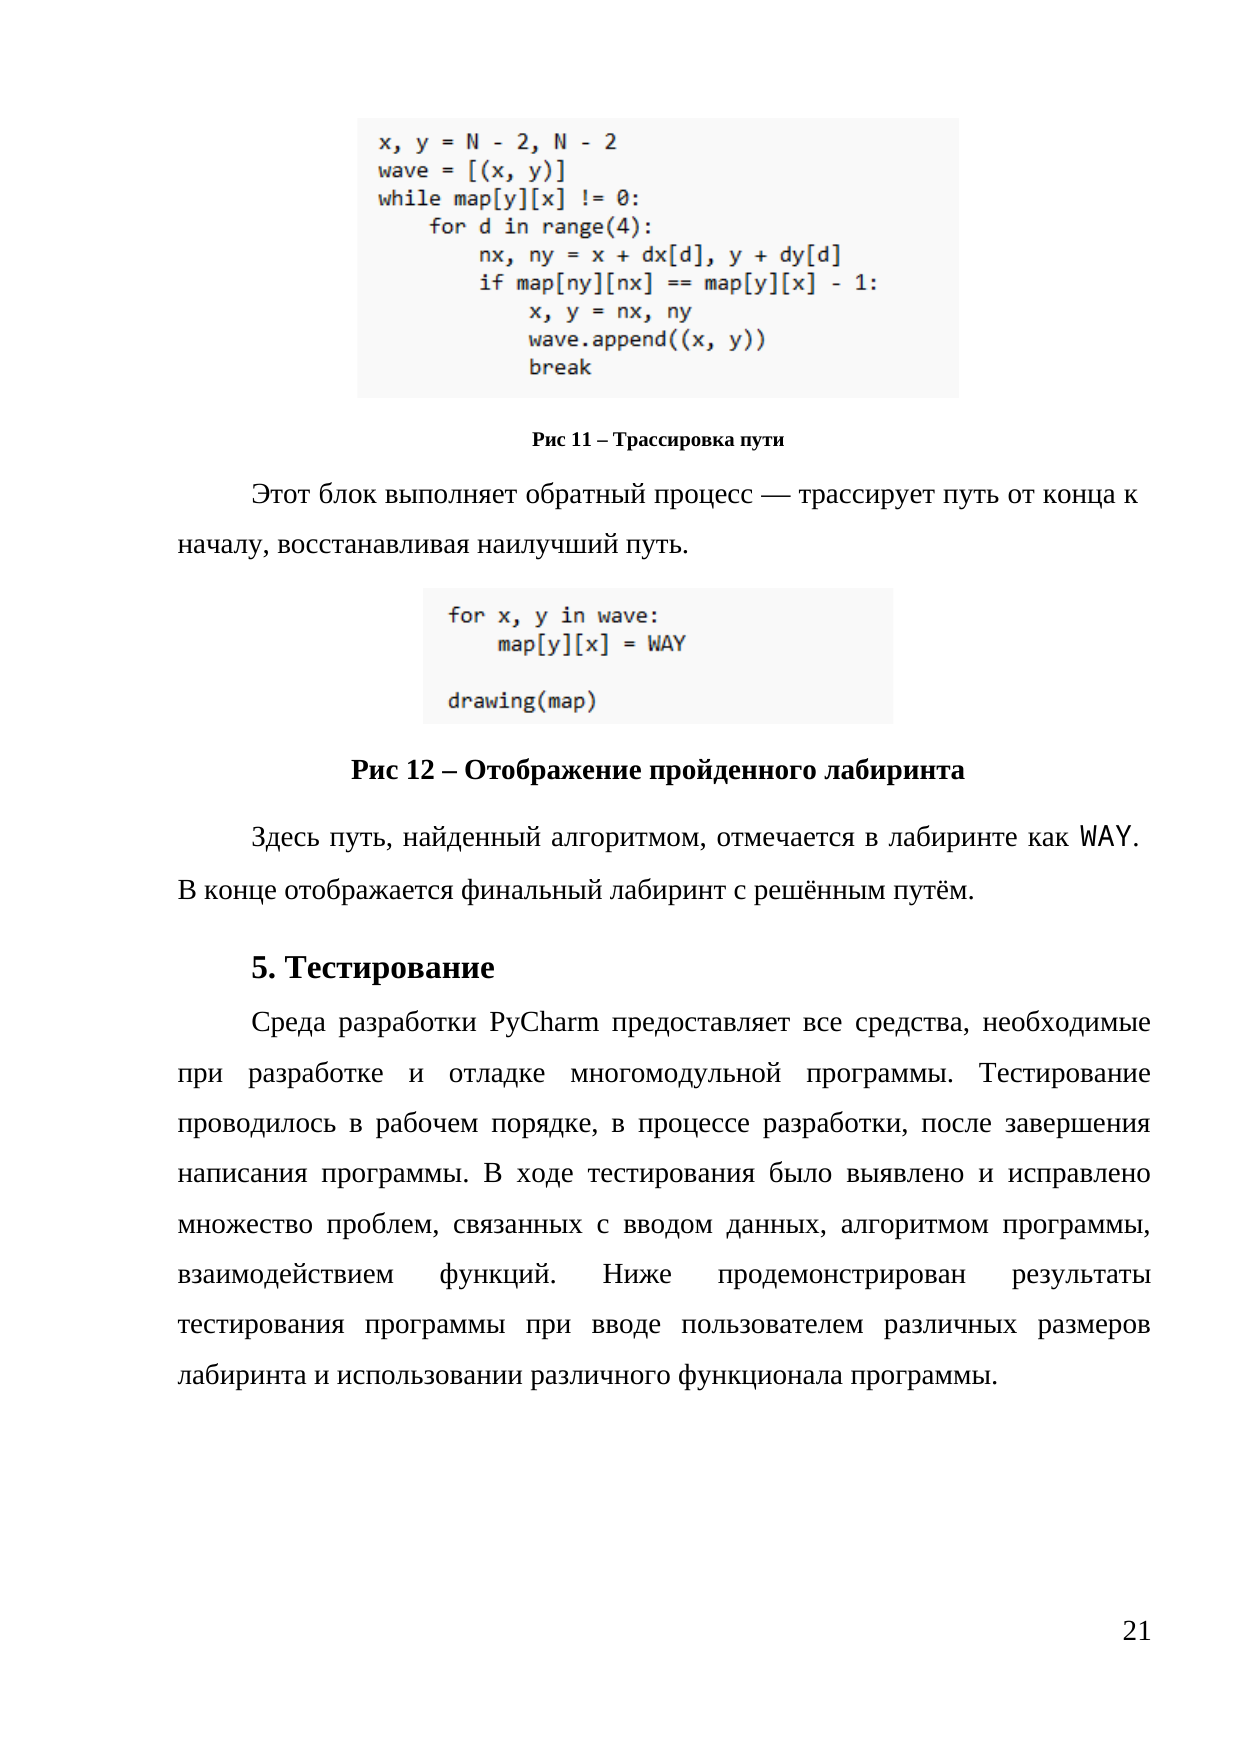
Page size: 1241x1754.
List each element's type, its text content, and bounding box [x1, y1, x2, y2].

text Рис 12 – Отображение пройденного лабиринта [177, 752, 1139, 786]
text Здесь путь, найденный алгоритмом, отмечается в лабиринте как WAY. В конце отображается финальный лабиринт с решённым путём. [177, 815, 1139, 905]
text Этот блок выполняет обратный процесс — трассирует путь от конца к началу, восстанавливая наилучший путь. [177, 476, 1139, 559]
text Рис 11 – Трассировка пути [177, 427, 1139, 451]
text Среда разработки PyCharm предоставляет все средства, необходимые при разработке и отладке многомодульной программы. Тестирование проводилось в рабочем порядке, в процессе разработки, после завершения написания программы. В ходе тестирования было выявлено и исправлено множество проблем, связанных с вводом данных, алгоритмом программы, взаимодействием функций. Ниже продемонстрирован результаты тестирования программы при вводе пользователем различных размеров лабиринта и использовании различного функционала программы. [177, 1004, 1152, 1390]
picture [423, 588, 894, 724]
subtitle 5. Тестирование [251, 947, 1152, 985]
picture [357, 118, 959, 398]
